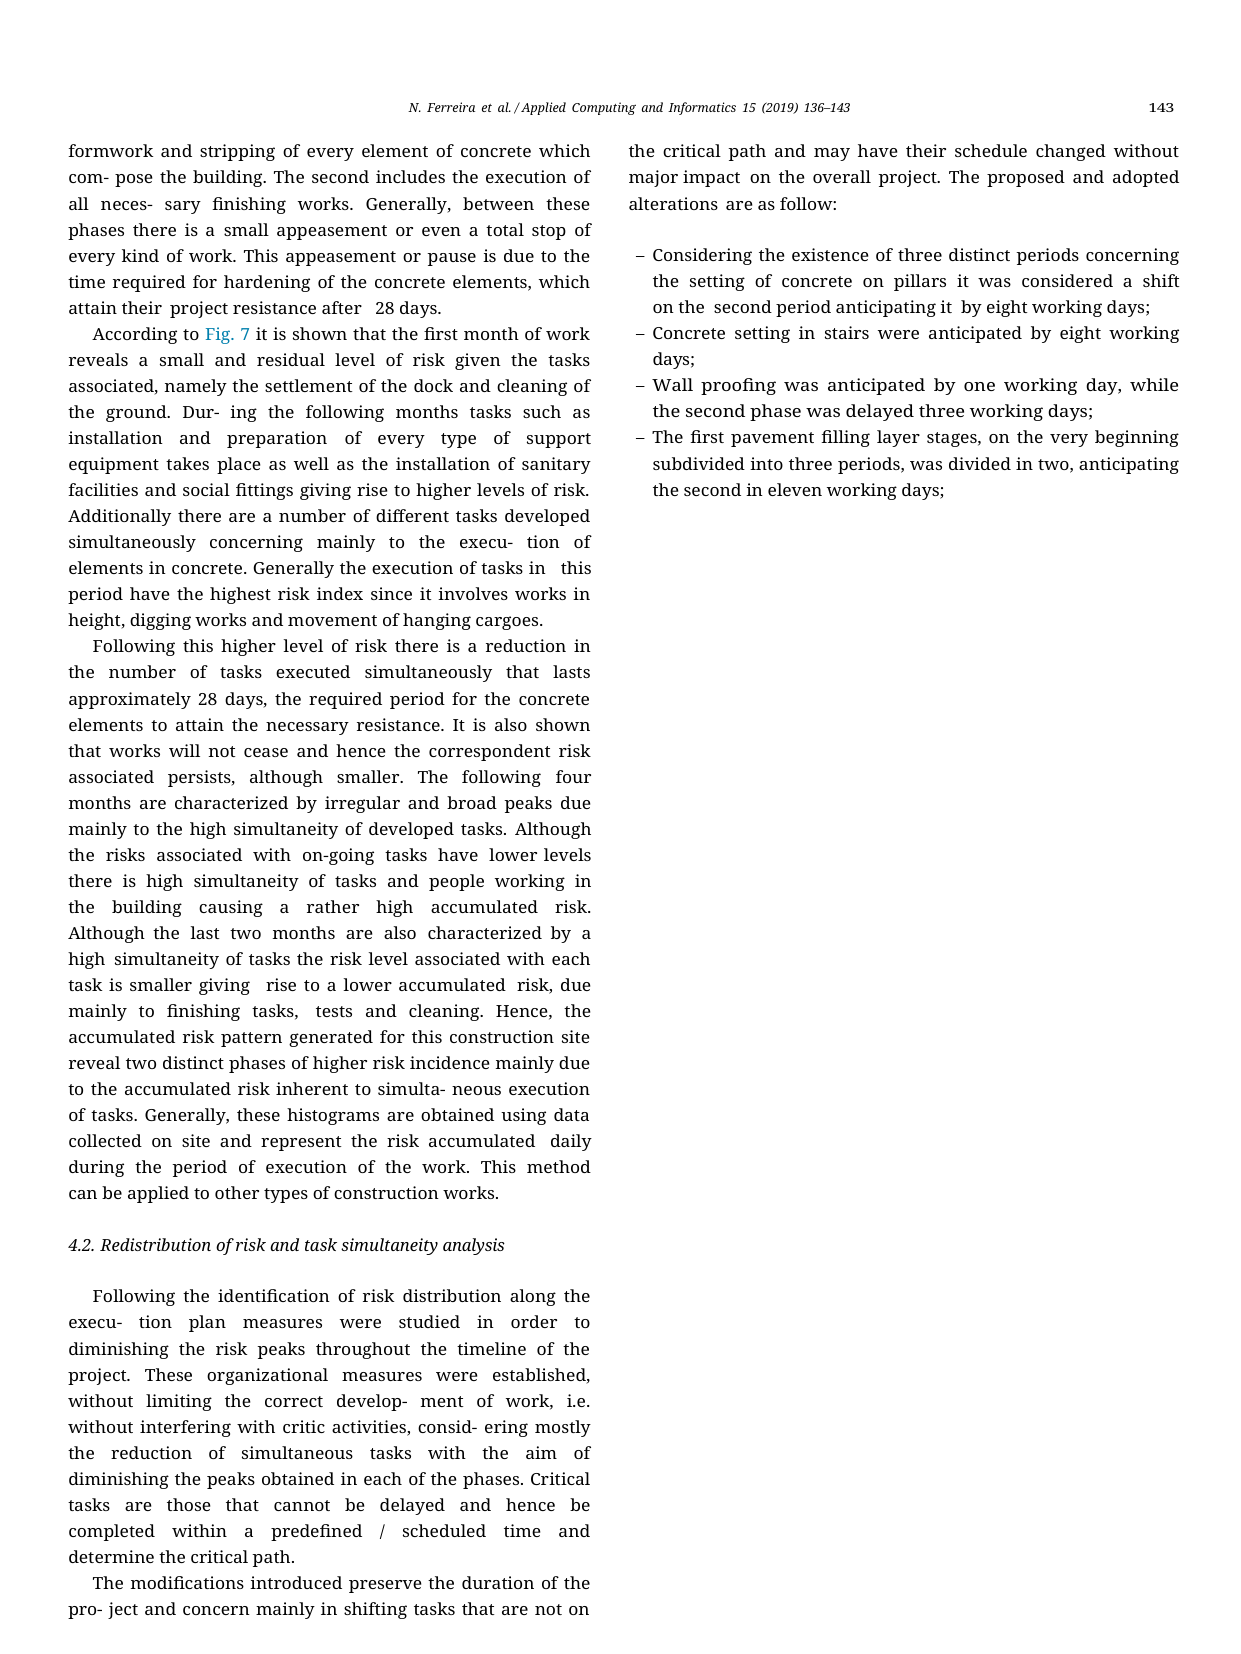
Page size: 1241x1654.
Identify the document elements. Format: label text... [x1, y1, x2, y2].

list Considering the existence of three distinct periods concerning the setting of concrete on pillars it was considered a shift on the second period anticipating it by eight working days; [636, 244, 1180, 319]
text formwork and stripping of every element of concrete which com- pose the building. The second includes the execution of all neces- sary finishing works. Generally, between these phases there is a small appeasement or even a total stop of every kind of work. This appeasement or pause is due to the time required for hardening of the concrete elements, which attain their project resistance after 28 days. [68, 140, 591, 319]
list The first pavement filling layer stages, on the very beginning subdivided into three periods, was divided in two, anticipating the second in eleven working days; [636, 426, 1180, 501]
list Wall proofing was anticipated by one working day, while the second phase was delayed three working days; [636, 374, 1180, 423]
text According to Fig. 7 it is shown that the first month of work reveals a small and residual level of risk given the tasks associated, namely the settlement of the dock and cleaning of the ground. Dur- ing the following months tasks such as installation and preparation of every type of support equipment takes place as well as the installation of sanitary facilities and social fittings giving rise to higher levels of risk. Additionally there are a number of different tasks developed simultaneously concerning mainly to the execu- tion of elements in concrete. Generally the execution of tasks in this period have the highest risk index since it involves works in height, digging works and movement of hanging cargoes. [68, 322, 591, 632]
list Redistribution of risk and task simultaneity analysis [68, 1234, 595, 1257]
text Following this higher level of risk there is a reduction in the number of tasks executed simultaneously that lasts approximately 28 days, the required period for the concrete elements to attain the necessary resistance. It is also shown that works will not cease and hence the correspondent risk associated persists, although smaller. The following four months are characterized by irregular and broad peaks due mainly to the high simultaneity of developed tasks. Although the risks associated with on-going tasks have lower levels there is high simultaneity of tasks and people working in the building causing a rather high accumulated risk. Although the last two months are also characterized by a high simultaneity of tasks the risk level associated with each task is smaller giving rise to a lower accumulated risk, due mainly to finishing tasks, tests and cleaning. Hence, the accumulated risk pattern generated for this construction site reveal two distinct phases of higher risk incidence mainly due to the accumulated risk inherent to simulta- neous execution of tasks. Generally, these histograms are obtained using data collected on site and represent the risk accumulated daily during the period of execution of the work. This method can be applied to other types of construction works. [68, 635, 591, 1205]
picture [220, 336, 227, 344]
list Concrete setting in stairs were anticipated by eight working days; [636, 322, 1180, 371]
text The modifications introduced preserve the duration of the pro- ject and concern mainly in shifting tasks that are not on the critical path and may have their schedule changed without major impact on the overall project. The proposed and adopted alterations are as follow: [628, 140, 1180, 215]
text The modifications introduced preserve the duration of the pro- ject and concern mainly in shifting tasks that are not on the critical path and may have their schedule changed without major impact on the overall project. The proposed and adopted alterations are as follow: [68, 1572, 591, 1620]
text Following the identification of risk distribution along the execu- tion plan measures were studied in order to diminishing the risk peaks throughout the timeline of the project. These organizational measures were established, without limiting the correct develop- ment of work, i.e. without interfering with critic activities, consid- ering mostly the reduction of simultaneous tasks with the aim of diminishing the peaks obtained in each of the phases. Critical tasks are those that cannot be delayed and hence be completed within a predefined / scheduled time and determine the critical path. [68, 1285, 591, 1568]
